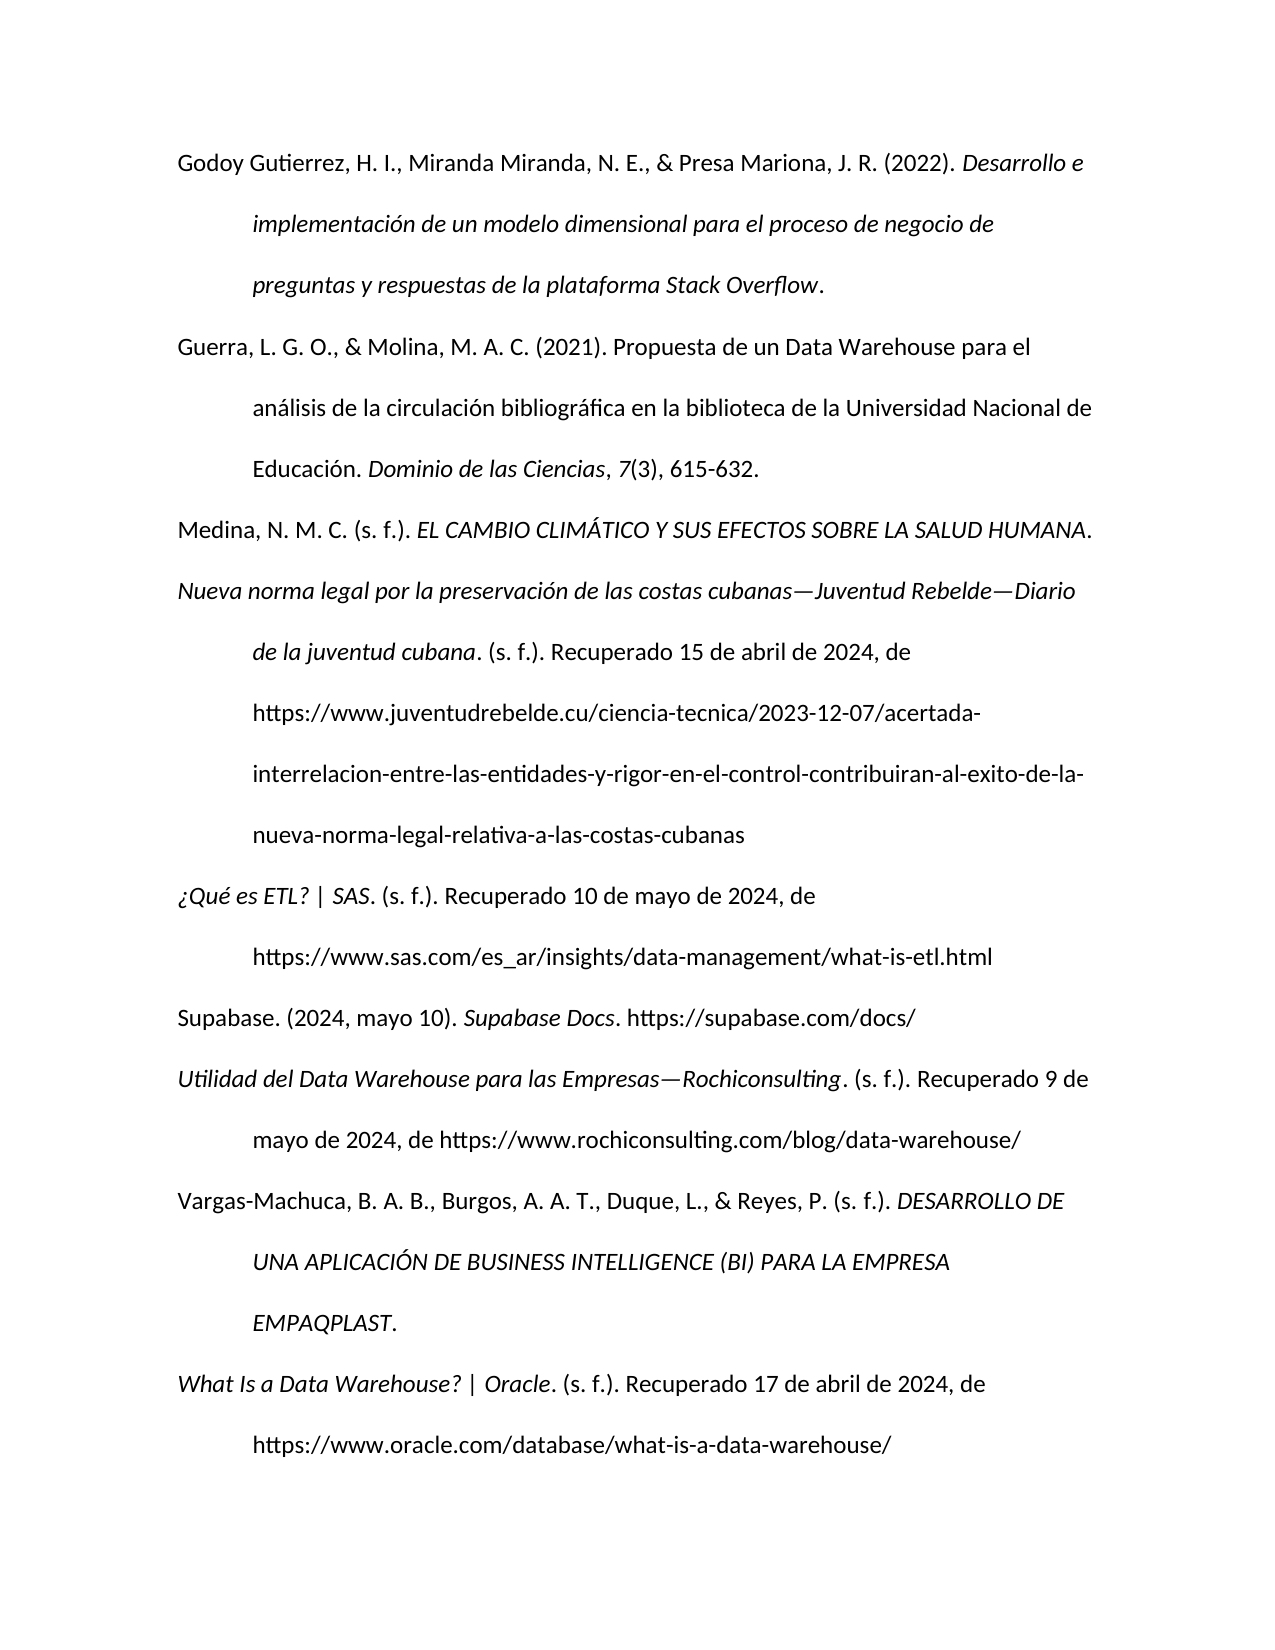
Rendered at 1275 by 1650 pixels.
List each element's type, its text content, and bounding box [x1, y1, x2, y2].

text Guerra, L. G. O., & Molina, M. A. C. (2021). Propuesta de un Data Warehouse para el análisis de la circulación bibliográfica en la biblioteca de la Universidad Nacional de Educación. Dominio de las Ciencias, 7(3), 615-632. [177, 331, 1098, 483]
text What Is a Data Warehouse? | Oracle. (s. f.). Recuperado 17 de abril de 2024, de https://www.oracle.com/database/what-is-a-data-warehouse/ [177, 1368, 1098, 1460]
text Godoy Gutierrez, H. I., Miranda Miranda, N. E., & Presa Mariona, J. R. (2022). Desarrollo e implementación de un modelo dimensional para el proceso de negocio de preguntas y respuestas de la plataforma Stack Overflow. [177, 148, 1098, 300]
text ¿Qué es ETL? | SAS. (s. f.). Recuperado 10 de mayo de 2024, de https://www.sas.com/es_ar/insights/data-management/what-is-etl.html [177, 880, 1098, 972]
text Medina, N. M. C. (s. f.). EL CAMBIO CLIMÁTICO Y SUS EFECTOS SOBRE LA SALUD HUMANA. [177, 514, 1098, 544]
text Vargas-Machuca, B. A. B., Burgos, A. A. T., Duque, L., & Reyes, P. (s. f.). DESARROLLO DE UNA APLICACIÓN DE BUSINESS INTELLIGENCE (BI) PARA LA EMPRESA EMPAQPLAST. [177, 1185, 1098, 1338]
text Utilidad del Data Warehouse para las Empresas—Rochiconsulting. (s. f.). Recuperado 9 de mayo de 2024, de https://www.rochiconsulting.com/blog/data-warehouse/ [177, 1063, 1098, 1155]
text Nueva norma legal por la preservación de las costas cubanas—Juventud Rebelde—Diario de la juventud cubana. (s. f.). Recuperado 15 de abril de 2024, de https://www.juventudrebelde.cu/ciencia-tecnica/2023-12-07/acertada-interrelacion-entre-las-entidades-y-rigor-en-el-control-contribuiran-al-exito-de-la-nueva-norma-legal-relativa-a-las-costas-cubanas [177, 575, 1098, 849]
text Supabase. (2024, mayo 10). Supabase Docs. https://supabase.com/docs/ [177, 1002, 1098, 1033]
